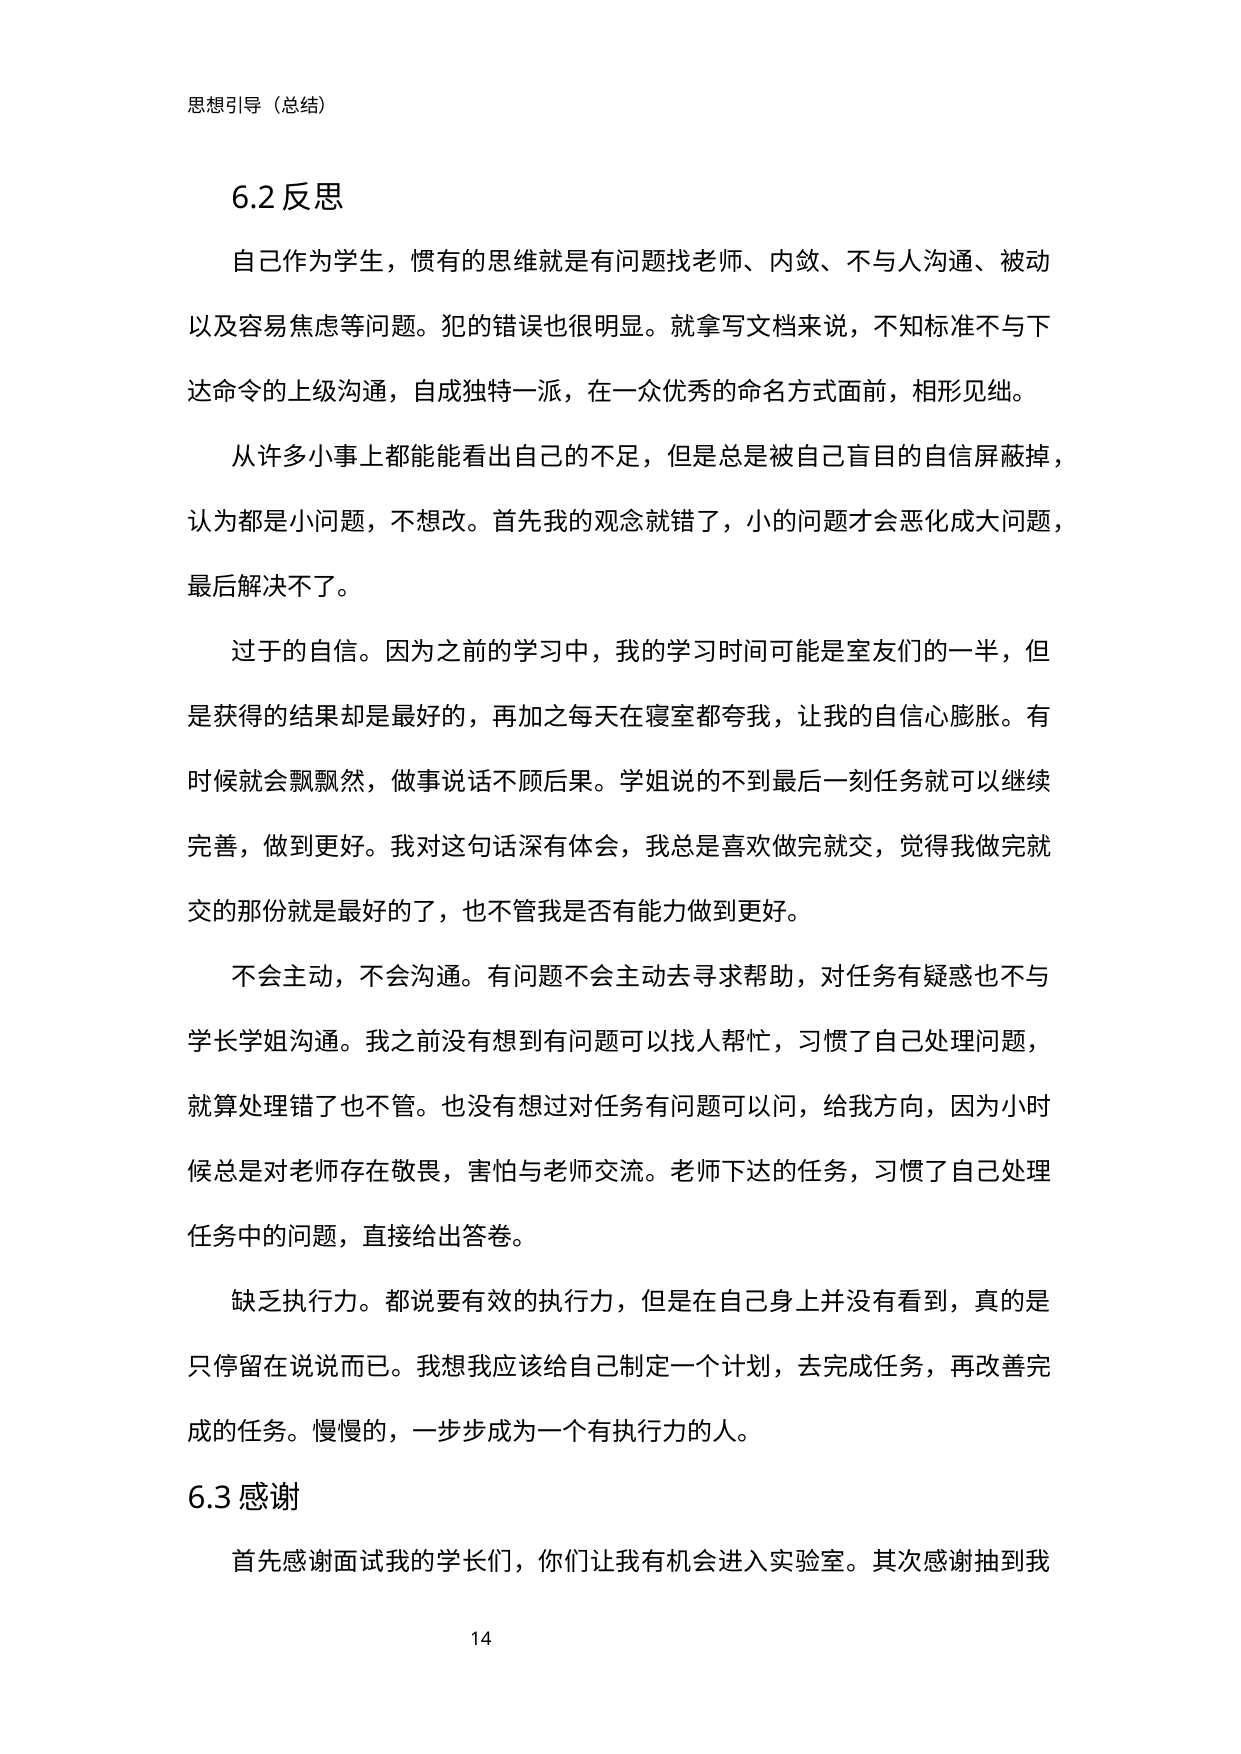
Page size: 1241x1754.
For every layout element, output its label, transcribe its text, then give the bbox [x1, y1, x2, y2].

list 过于的自信。因为之前的学习中，我的学习时间可能是室友们的一半，但是获得的结果却是最好的，再加之每天在寝室都夸我，让我的自信心膨胀。有时候就会飘飘然，做事说话不顾后果。学姐说的不到最后一刻任务就可以继续完善，做到更好。我对这句话深有体会，我总是喜欢做完就交，觉得我做完就交的那份就是最好的了，也不管我是否有能力做到更好。 [187, 617, 1053, 942]
list 6.3感谢 [187, 1462, 1053, 1527]
list 自己作为学生，惯有的思维就是有问题找老师、内敛、不与人沟通、被动以及容易焦虑等问题。犯的错误也很明显。就拿写文档来说，不知标准不与下达命令的上级沟通，自成独特一派，在一众优秀的命名方式面前，相形见绌。 [187, 227, 1053, 422]
list 从许多小事上都能能看出自己的不足，但是总是被自己盲目的自信屏蔽掉，认为都是小问题，不想改。首先我的观念就错了，小的问题才会恶化成大问题，最后解决不了。 [187, 422, 1053, 617]
list 缺乏执行力。都说要有效的执行力，但是在自己身上并没有看到，真的是只停留在说说而已。我想我应该给自己制定一个计划，去完成任务，再改善完成的任务。慢慢的，一步步成为一个有执行力的人。 [187, 1267, 1053, 1462]
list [187, 1527, 1053, 1592]
list 6.2反思 [187, 162, 1053, 227]
list 不会主动，不会沟通。有问题不会主动去寻求帮助，对任务有疑惑也不与学长学姐沟通。我之前没有想到有问题可以找人帮忙，习惯了自己处理问题，就算处理错了也不管。也没有想过对任务有问题可以问，给我方向，因为小时候总是对老师存在敬畏，害怕与老师交流。老师下达的任务，习惯了自己处理任务中的问题，直接给出答卷。 [187, 942, 1053, 1267]
